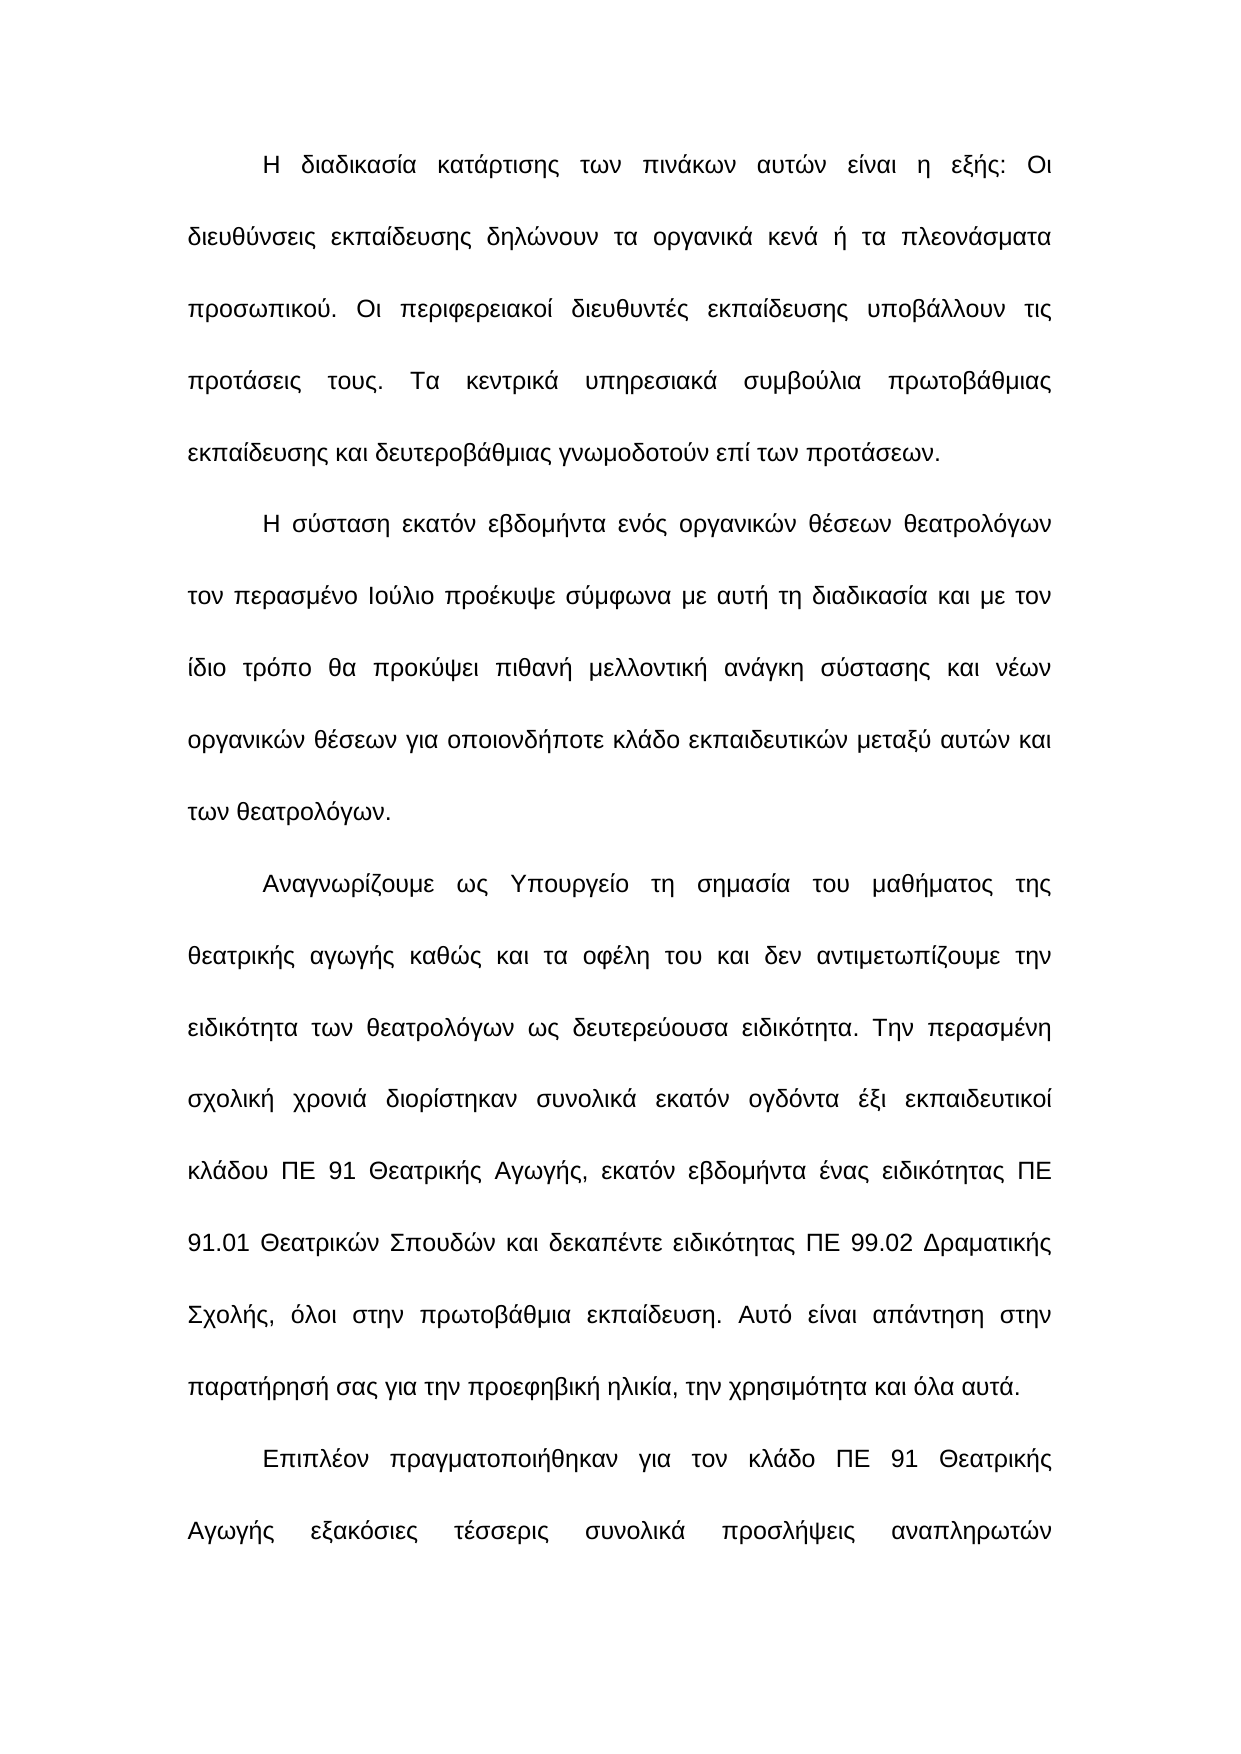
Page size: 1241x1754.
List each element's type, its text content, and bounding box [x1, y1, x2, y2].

text Η σύσταση εκατόν εβδομήντα ενός οργανικών θέσεων θεατρολόγων τον περασμένο Ιούλιο προέκυψε σύμφωνα με αυτή τη διαδικασία και με τον ίδιο τρόπο θα προκύψει πιθανή μελλοντική ανάγκη σύστασης και νέων οργανικών θέσεων για οποιονδήποτε κλάδο εκπαιδευτικών μεταξύ αυτών και των θεατρολόγων. [187, 509, 1053, 826]
text Αναγνωρίζουμε ως Υπουργείο τη σημασία του μαθήματος της θεατρικής αγωγής καθώς και τα οφέλη του και δεν αντιμετωπίζουμε την ειδικότητα των θεατρολόγων ως δευτερεύουσα ειδικότητα. Την περασμένη σχολική χρονιά διορίστηκαν συνολικά εκατόν ογδόντα έξι εκπαιδευτικοί κλάδου ΠΕ 91 Θεατρικής Αγωγής, εκατόν εβδομήντα ένας ειδικότητας ΠΕ 91.01 Θεατρικών Σπουδών και δεκαπέντε ειδικότητας ΠΕ 99.02 Δραματικής Σχολής, όλοι στην πρωτοβάθμια εκπαίδευση. Αυτό είναι απάντηση στην παρατήρησή σας για την προεφηβική ηλικία, την χρησιμότητα και όλα αυτά. [187, 869, 1053, 1401]
text Η διαδικασία κατάρτισης των πινάκων αυτών είναι η εξής: Οι διευθύνσεις εκπαίδευσης δηλώνουν τα οργανικά κενά ή τα πλεονάσματα προσωπικού. Οι περιφερειακοί διευθυντές εκπαίδευσης υποβάλλουν τις προτάσεις τους. Τα κεντρικά υπηρεσιακά συμβούλια πρωτοβάθμιας εκπαίδευσης και δευτεροβάθμιας γνωμοδοτούν επί των προτάσεων. [187, 150, 1053, 466]
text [187, 1444, 1053, 1544]
